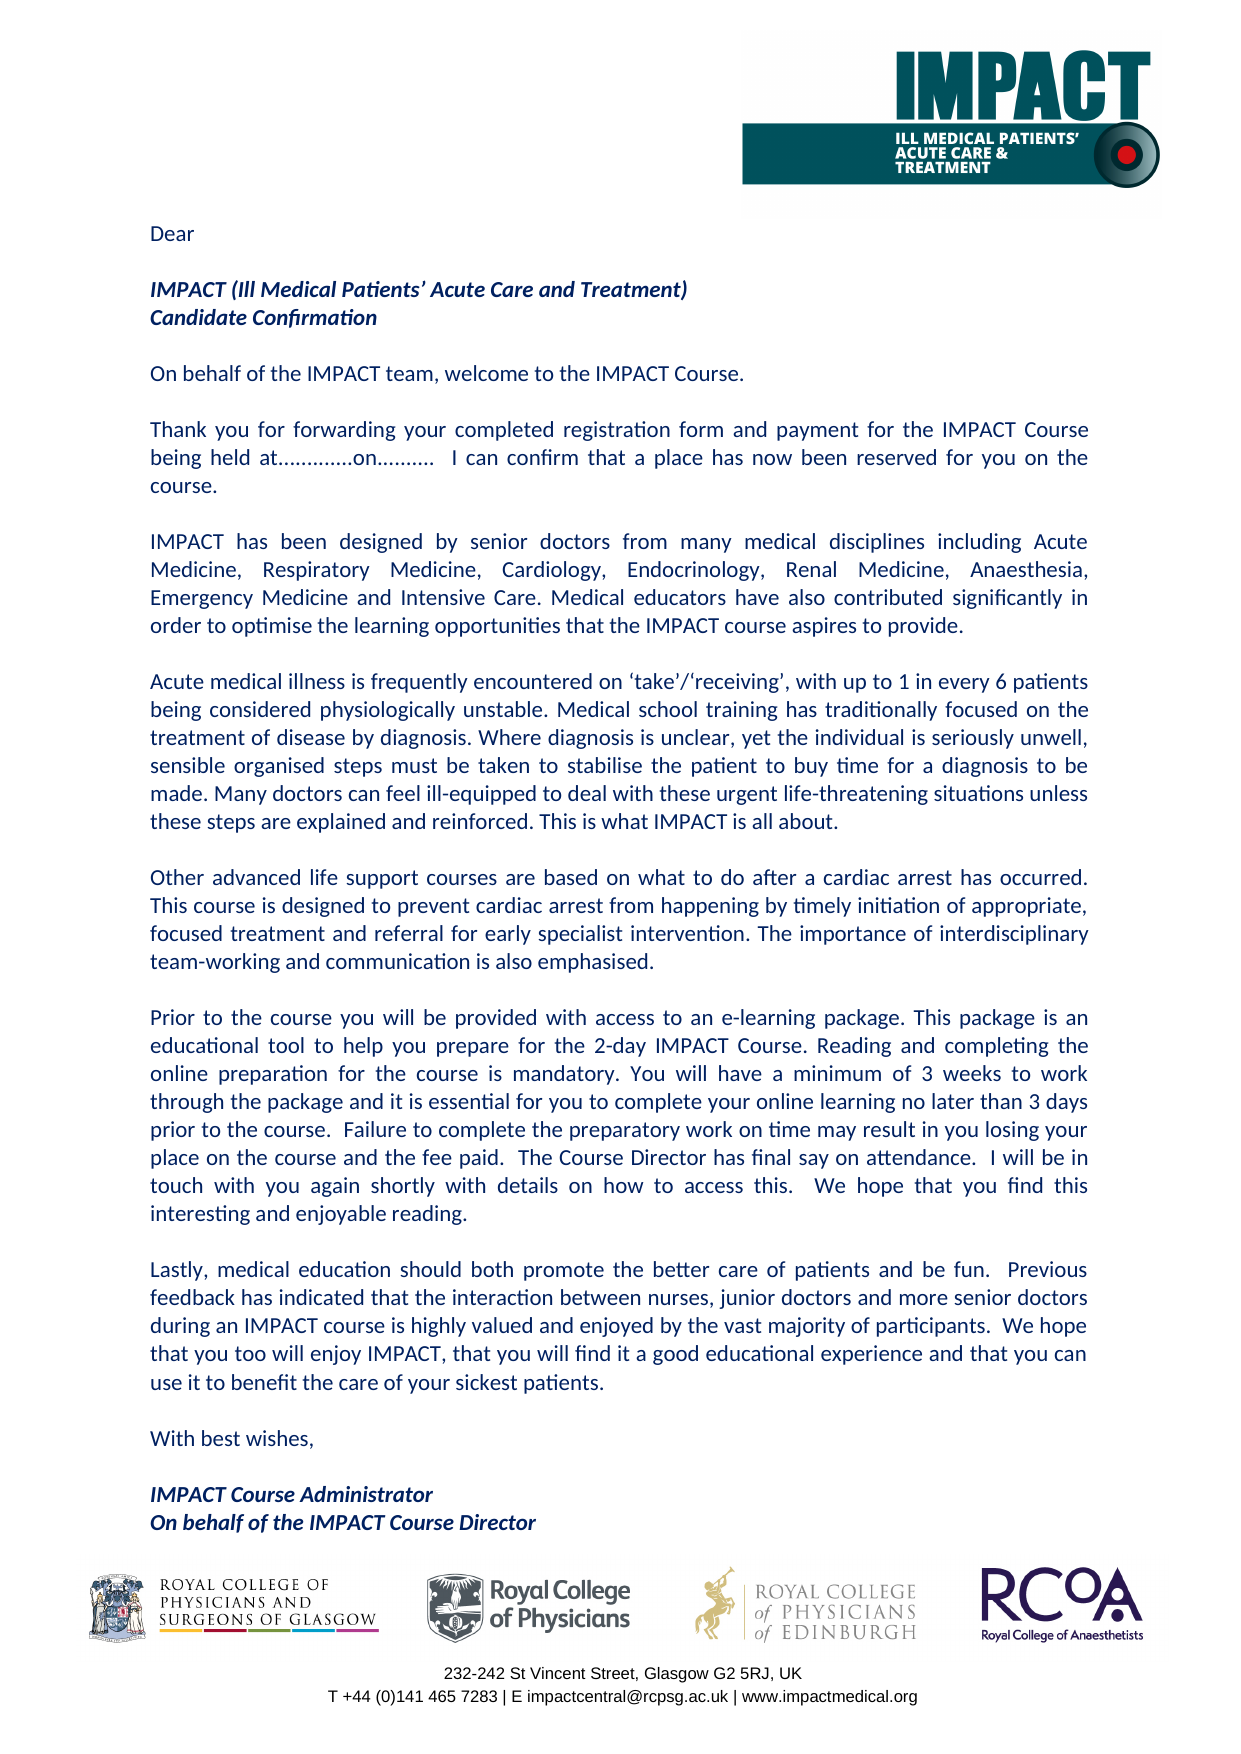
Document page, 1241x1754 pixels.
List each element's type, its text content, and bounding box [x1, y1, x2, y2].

text IMPACT has been designed by senior doctors from many medical disciplines including Acute Medicine, Respiratory Medicine, Cardiology, Endocrinology, Renal Medicine, Anaesthesia, Emergency Medicine and Intensive Care. Medical educators have also contributed significantly in order to optimise the learning opportunities that the IMPACT course aspires to provide. [150, 527, 1090, 639]
text On behalf of the IMPACT team, welcome to the IMPACT Course. [150, 359, 1090, 387]
text Other advanced life support courses are based on what to do after a cardiac arrest has occurred. This course is designed to prevent cardiac arrest from happening by timely initiation of appropriate, focused treatment and referral for early specialist intervention. The importance of interdisciplinary team-working and communication is also emphasised. [150, 863, 1090, 975]
picture [76, 1554, 1169, 1662]
text With best wishes, [150, 1424, 1090, 1452]
text Thank you for forwarding your completed registration form and payment for the IMPACT Course being held at.............on.......... I can confirm that a place has now been reserved for you on the course. [150, 415, 1090, 499]
text Dear [150, 219, 1090, 247]
picture [740, 30, 1162, 219]
text On behalf of the IMPACT Course Director [150, 1508, 1090, 1536]
text Lastly, medical education should both promote the better care of patients and be fun. Previous feedback has indicated that the interaction between nurses, junior doctors and more senior doctors during an IMPACT course is highly valued and enjoyed by the vast majority of participants. We hope that you too will enjoy IMPACT, that you will find it a good educational experience and that you can use it to benefit the care of your sickest patients. [150, 1227, 1090, 1396]
text IMPACT Course Administrator [150, 1480, 1090, 1508]
text Prior to the course you will be provided with access to an e-learning package. This package is an educational tool to help you prepare for the 2-day IMPACT Course. Reading and completing the online preparation for the course is mandatory. You will have a minimum of 3 weeks to work through the package and it is essential for you to complete your online learning no later than 3 days prior to the course. Failure to complete the preparatory work on time may result in you losing your place on the course and the fee paid. The Course Director has final say on attendance. I will be in touch with you again shortly with details on how to access this. We hope that you find this interesting and enjoyable reading. [150, 1003, 1090, 1227]
text Acute medical illness is frequently encountered on ‘take’/‘receiving’, with up to 1 in every 6 patients being considered physiologically unstable. Medical school training has traditionally focused on the treatment of disease by diagnosis. Where diagnosis is unclear, yet the individual is seriously unwell, sensible organised steps must be taken to stabilise the patient to buy time for a diagnosis to be made. Many doctors can feel ill-equipped to deal with these urgent life-threatening situations unless these steps are explained and reinforced. This is what IMPACT is all about. [150, 667, 1090, 835]
text Candidate Confirmation [150, 303, 1090, 331]
text IMPACT (Ill Medical Patients’ Acute Care and Treatment) [150, 275, 1090, 303]
